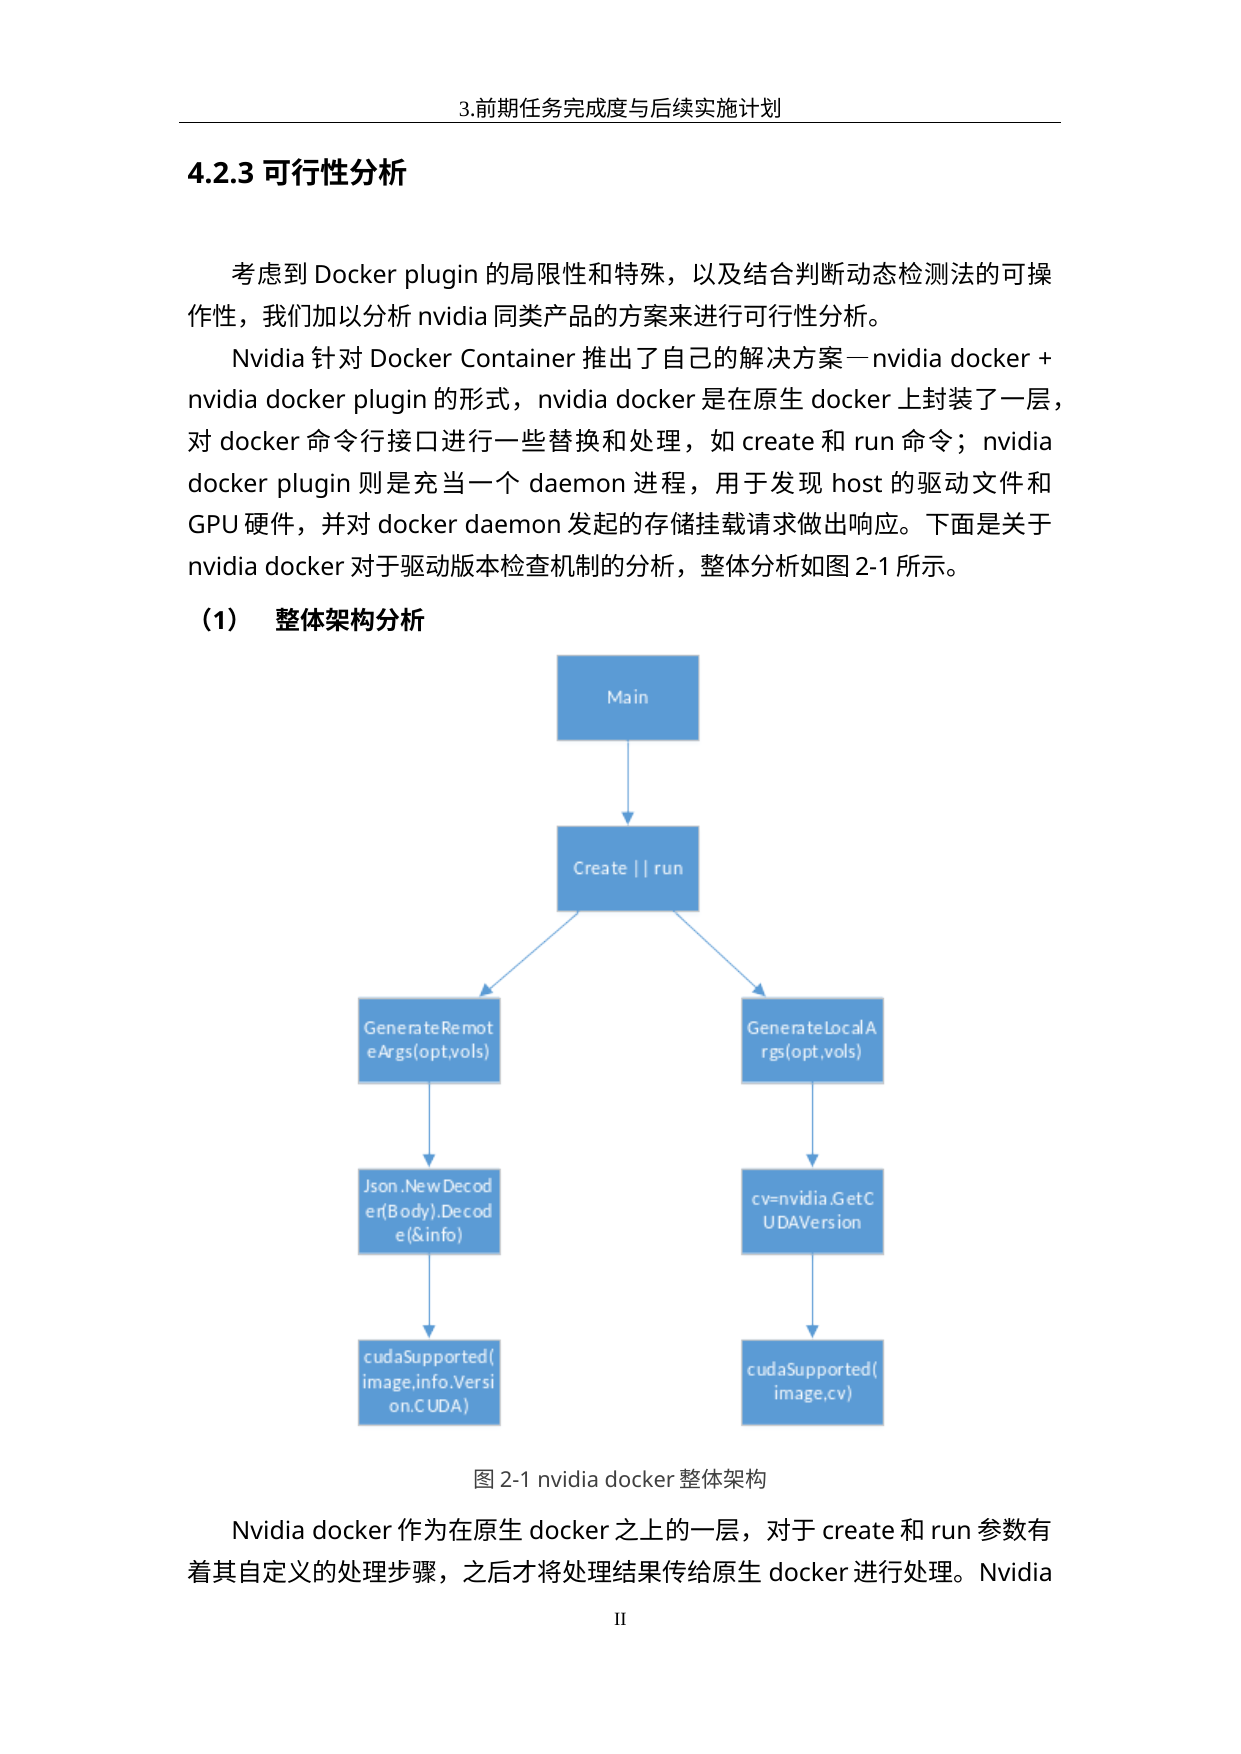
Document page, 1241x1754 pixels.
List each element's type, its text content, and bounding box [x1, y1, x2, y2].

list 整体架构分析 [187, 596, 1053, 638]
text 考虑到Docker plugin的局限性和特殊，以及结合判断动态检测法的可操作性，我们加以分析nvidia同类产品的方案来进行可行性分析。 [187, 250, 1053, 334]
text 图2-1 nvidia docker整体架构 [187, 1448, 1053, 1493]
subtitle 4.2.3 可行性分析 [187, 150, 1053, 192]
text Nvidia针对Docker Container推出了自己的解决方案—nvidia docker + nvidia docker plugin的形式，nvidia docker是在原生docker上封装了一层，对docker命令行接口进行一些替换和处理，如create和run命令；nvidia docker plugin则是充当一个daemon进程，用于发现host的驱动文件和GPU硬件，并对docker daemon发起的存储挂载请求做出响应。下面是关于nvidia docker对于驱动版本检查机制的分析，整体分析如图2-1所示。 [187, 334, 1053, 584]
